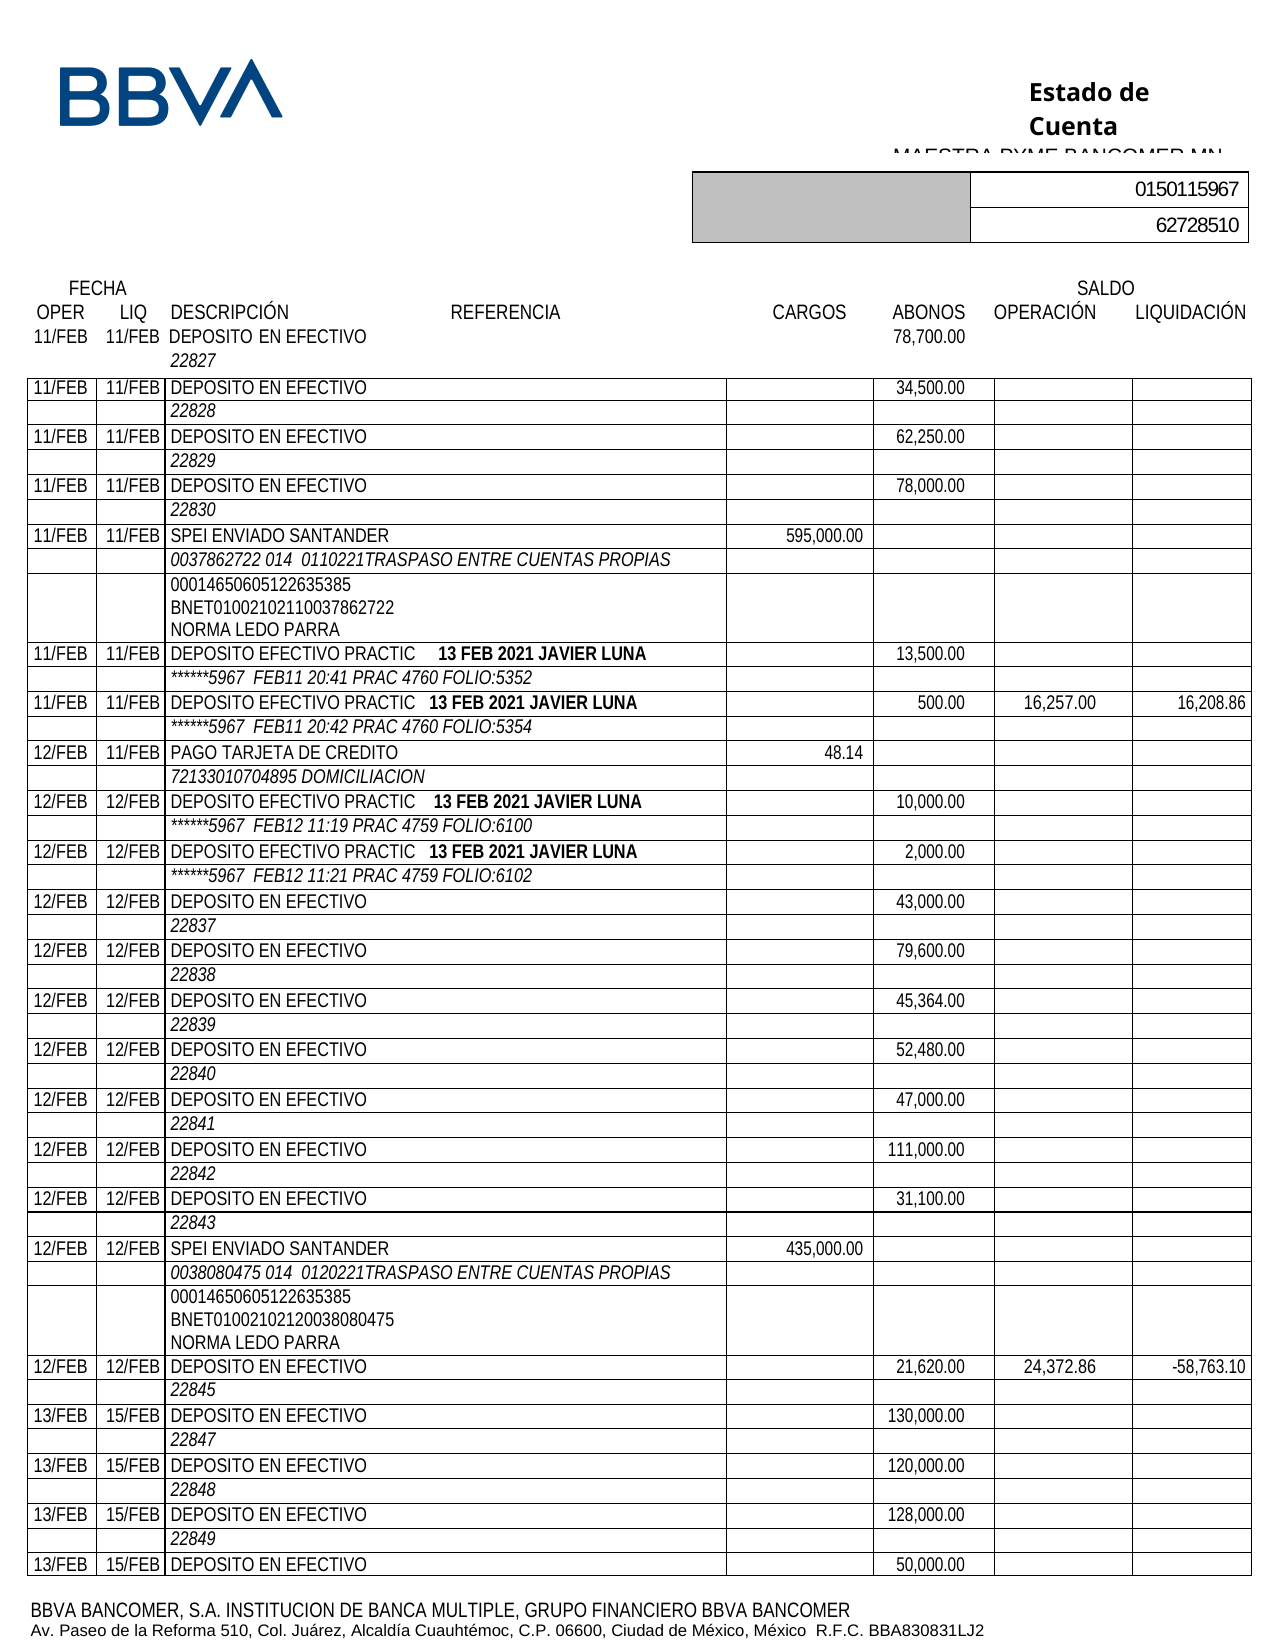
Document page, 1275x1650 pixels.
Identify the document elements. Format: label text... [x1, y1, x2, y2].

table_cell [995, 1089, 1132, 1112]
table_cell [727, 1529, 873, 1552]
table_cell [995, 1262, 1132, 1285]
table_cell [874, 1237, 994, 1261]
table_cell [1133, 667, 1251, 691]
table_cell [995, 450, 1132, 474]
table_cell 15/FEB [97, 1454, 164, 1478]
table_cell 16,208.86 [1133, 692, 1251, 716]
table_cell 120,000.00 [874, 1454, 994, 1478]
table_cell [727, 1213, 873, 1236]
table_cell [995, 401, 1132, 424]
table_cell 22845 [166, 1380, 726, 1403]
table_cell ******5967 FEB12 11:21 PRAC 4759 FOLIO:6102 [166, 865, 726, 889]
table_cell [727, 667, 873, 691]
table_cell [727, 1553, 873, 1575]
text FECHA SALDO [69, 276, 1262, 300]
table_cell PAGO TARJETA DE CREDITO [166, 741, 726, 765]
table_cell [995, 1213, 1132, 1236]
table_cell [1133, 1262, 1251, 1285]
table_cell [727, 1454, 873, 1478]
table_cell 79,600.00 [874, 940, 994, 963]
table_cell 22838 [166, 965, 726, 988]
table_cell [727, 1380, 873, 1403]
table_cell [28, 1286, 96, 1355]
table_cell [995, 717, 1132, 740]
table_cell [995, 940, 1132, 963]
table_cell [874, 1014, 994, 1038]
table_cell [1133, 1553, 1251, 1575]
table_cell [1133, 1237, 1251, 1261]
table_cell 78,000.00 [874, 475, 994, 499]
table_cell 11/FEB [28, 425, 96, 449]
table_cell 22840 [166, 1064, 726, 1087]
table_cell [1133, 643, 1251, 666]
table_cell [28, 915, 96, 939]
table_cell [727, 1405, 873, 1428]
table_cell 24,372.86 [995, 1356, 1132, 1379]
table_cell 11/FEB [28, 643, 96, 666]
table_cell [874, 766, 994, 790]
table_cell [727, 574, 873, 642]
table_cell [1133, 1113, 1251, 1137]
table_cell DEPOSITO EN EFECTIVO [166, 1039, 726, 1063]
table_cell DEPOSITO EN EFECTIVO [166, 890, 726, 914]
table_cell [874, 401, 994, 424]
table_cell 00014650605122635385 BNET01002102110037862722 NORMA LEDO PARRA [166, 574, 726, 642]
text 22827 [170, 349, 1262, 371]
table_cell [995, 1429, 1132, 1453]
table_cell [727, 1504, 873, 1527]
table_cell [97, 915, 164, 939]
table_cell [727, 643, 873, 666]
table_cell [727, 1286, 873, 1355]
table_cell [97, 1064, 164, 1087]
table_cell [727, 1064, 873, 1087]
table_cell [995, 865, 1132, 889]
table_cell 52,480.00 [874, 1039, 994, 1063]
table_cell [727, 1113, 873, 1137]
table_cell [28, 1529, 96, 1552]
table_cell 10,000.00 [874, 791, 994, 815]
table_cell [1133, 816, 1251, 839]
table_cell [97, 717, 164, 740]
table_cell [1133, 890, 1251, 914]
table_cell 12/FEB [97, 1356, 164, 1379]
table_cell 13/FEB [28, 1504, 96, 1527]
table_cell [727, 1429, 873, 1453]
table_cell [28, 1380, 96, 1403]
table_cell [874, 1479, 994, 1503]
table_cell [1133, 1188, 1251, 1211]
table_cell [727, 791, 873, 815]
table_cell DEPOSITO EN EFECTIVO [166, 1188, 726, 1211]
table_cell 13/FEB [28, 1405, 96, 1428]
table_header 11/FEB [28, 379, 96, 399]
table_cell 22830 [166, 500, 726, 523]
table_cell DEPOSITO EN EFECTIVO [166, 989, 726, 1013]
table_cell [1133, 425, 1251, 449]
table_cell [28, 865, 96, 889]
table_cell [995, 500, 1132, 523]
table_cell DEPOSITO EN EFECTIVO [166, 1454, 726, 1478]
table_cell DEPOSITO EFECTIVO PRACTIC 13 FEB 2021 JAVIER LUNA [166, 692, 726, 716]
table_cell [28, 574, 96, 642]
text OPER LIQ DESCRIPCIÓN REFERENCIA CARGOS ABONOS OPERACIÓN LIQUIDACIÓN [36, 300, 1262, 324]
table_cell [1133, 1039, 1251, 1063]
table_cell 12/FEB [28, 791, 96, 815]
table_cell [97, 1014, 164, 1038]
table_cell 45,364.00 [874, 989, 994, 1013]
table_cell 50,000.00 [874, 1553, 994, 1575]
table_cell [97, 1286, 164, 1355]
table_header 34,500.00 [874, 379, 994, 399]
table_cell [995, 1454, 1132, 1478]
table_cell [995, 1237, 1132, 1261]
table_cell DEPOSITO EN EFECTIVO [166, 1405, 726, 1428]
table_cell [97, 574, 164, 642]
table_cell [995, 1529, 1132, 1552]
table_cell [995, 890, 1132, 914]
table_cell 12/FEB [97, 989, 164, 1013]
table_cell 22828 [166, 401, 726, 424]
table_cell [97, 1163, 164, 1187]
table_header DEPOSITO EN EFECTIVO [166, 379, 726, 399]
table_cell [1133, 741, 1251, 765]
table_cell [97, 549, 164, 572]
table_cell [28, 1163, 96, 1187]
table_cell 21,620.00 [874, 1356, 994, 1379]
table_cell [727, 450, 873, 474]
table_cell [727, 500, 873, 523]
table_cell [1133, 1454, 1251, 1478]
table_cell [28, 1064, 96, 1087]
table_cell [874, 1213, 994, 1236]
table_cell 12/FEB [97, 940, 164, 963]
table_cell [97, 667, 164, 691]
table_cell [995, 1014, 1132, 1038]
table_cell [28, 1479, 96, 1503]
table_cell [874, 549, 994, 572]
table_cell 22848 [166, 1479, 726, 1503]
table_cell [727, 692, 873, 716]
table_cell [97, 1262, 164, 1285]
table_cell 0037862722 014 0110221TRASPASO ENTRE CUENTAS PROPIAS [166, 549, 726, 572]
table_cell 13,500.00 [874, 643, 994, 666]
table_cell 12/FEB [28, 1089, 96, 1112]
table_cell [97, 865, 164, 889]
table_cell [995, 791, 1132, 815]
table_cell 11/FEB [97, 475, 164, 499]
table_cell [28, 1429, 96, 1453]
table_cell [97, 1213, 164, 1236]
table_cell ******5967 FEB11 20:41 PRAC 4760 FOLIO:5352 [166, 667, 726, 691]
table_cell 435,000.00 [727, 1237, 873, 1261]
table_cell [727, 1479, 873, 1503]
table_cell 12/FEB [97, 1188, 164, 1211]
table_cell [1133, 525, 1251, 548]
table_cell DEPOSITO EN EFECTIVO [166, 940, 726, 963]
table_cell [28, 965, 96, 988]
table_cell 00014650605122635385 BNET01002102120038080475 NORMA LEDO PARRA [166, 1286, 726, 1355]
table_cell DEPOSITO EFECTIVO PRACTIC 13 FEB 2021 JAVIER LUNA [166, 643, 726, 666]
table_cell [874, 865, 994, 889]
table_cell [995, 1286, 1132, 1355]
table_cell 595,000.00 [727, 525, 873, 548]
table_cell [1133, 475, 1251, 499]
table_cell 22843 [166, 1213, 726, 1236]
table_cell 12/FEB [28, 1039, 96, 1063]
table_cell [1133, 500, 1251, 523]
table_cell [874, 1529, 994, 1552]
table_cell [874, 1064, 994, 1087]
table_cell [28, 766, 96, 790]
table_cell 11/FEB [28, 525, 96, 548]
table_cell -58,763.10 [1133, 1356, 1251, 1379]
table_header 11/FEB [97, 379, 164, 399]
table_cell [1133, 965, 1251, 988]
table_cell [727, 1163, 873, 1187]
table_cell 48.14 [727, 741, 873, 765]
table_cell 11/FEB [97, 643, 164, 666]
table_cell 130,000.00 [874, 1405, 994, 1428]
table_cell 22849 [166, 1529, 726, 1552]
table_cell 12/FEB [28, 1356, 96, 1379]
table_cell [995, 643, 1132, 666]
table_cell [874, 525, 994, 548]
table_cell SPEI ENVIADO SANTANDER [166, 525, 726, 548]
table_cell DEPOSITO EN EFECTIVO [166, 1089, 726, 1112]
table_cell [727, 940, 873, 963]
table_cell 15/FEB [97, 1504, 164, 1527]
table_cell [1133, 717, 1251, 740]
table_cell 12/FEB [28, 940, 96, 963]
table_cell [727, 989, 873, 1013]
table_cell [1133, 1504, 1251, 1527]
table_cell 111,000.00 [874, 1138, 994, 1162]
table_cell [1133, 1064, 1251, 1087]
table_cell 12/FEB [28, 841, 96, 864]
table_cell [874, 717, 994, 740]
table_cell 11/FEB [28, 692, 96, 716]
table_cell DEPOSITO EN EFECTIVO [166, 1138, 726, 1162]
table_cell [1133, 1479, 1251, 1503]
table_cell 22837 [166, 915, 726, 939]
table_header [727, 379, 873, 399]
table_cell [995, 1504, 1132, 1527]
table_cell 12/FEB [97, 1138, 164, 1162]
table_cell 500.00 [874, 692, 994, 716]
table_cell 12/FEB [97, 791, 164, 815]
table_cell 22829 [166, 450, 726, 474]
table_cell 22842 [166, 1163, 726, 1187]
table_cell 16,257.00 [995, 692, 1132, 716]
table_cell [874, 574, 994, 642]
table_header [1133, 379, 1251, 399]
table_cell DEPOSITO EN EFECTIVO [166, 1504, 726, 1527]
table_cell [995, 915, 1132, 939]
table_cell [97, 1380, 164, 1403]
table_cell DEPOSITO EFECTIVO PRACTIC 13 FEB 2021 JAVIER LUNA [166, 791, 726, 815]
table_cell [1133, 940, 1251, 963]
table_cell [874, 1286, 994, 1355]
table_header [995, 379, 1132, 399]
table_cell DEPOSITO EFECTIVO PRACTIC 13 FEB 2021 JAVIER LUNA [166, 841, 726, 864]
table_cell 12/FEB [97, 1237, 164, 1261]
table_cell 11/FEB [97, 741, 164, 765]
table_cell 12/FEB [28, 890, 96, 914]
table_cell [1133, 791, 1251, 815]
table_cell [874, 1262, 994, 1285]
table_cell [28, 401, 96, 424]
table_cell [97, 500, 164, 523]
table_cell 22847 [166, 1429, 726, 1453]
table_cell [28, 1213, 96, 1236]
table_cell [28, 450, 96, 474]
table_cell [995, 1039, 1132, 1063]
table_cell [1133, 1163, 1251, 1187]
table_cell [727, 425, 873, 449]
table_cell 11/FEB [97, 425, 164, 449]
table_cell 15/FEB [97, 1405, 164, 1428]
table_cell [1133, 1529, 1251, 1552]
table_cell [1133, 1429, 1251, 1453]
table_cell 12/FEB [97, 890, 164, 914]
table_cell [995, 667, 1132, 691]
table_cell [995, 1138, 1132, 1162]
table_cell [727, 1138, 873, 1162]
table_cell [874, 965, 994, 988]
table_cell [28, 500, 96, 523]
table_cell [995, 1113, 1132, 1137]
table_cell [97, 965, 164, 988]
table_cell [1133, 574, 1251, 642]
table_cell [727, 1188, 873, 1211]
table_cell ******5967 FEB12 11:19 PRAC 4759 FOLIO:6100 [166, 816, 726, 839]
table_cell [995, 1188, 1132, 1211]
table_cell [874, 816, 994, 839]
table_cell [995, 549, 1132, 572]
table_cell [1133, 1380, 1251, 1403]
table_cell 13/FEB [28, 1553, 96, 1575]
table_cell [727, 1262, 873, 1285]
table_cell [727, 475, 873, 499]
table_cell [28, 717, 96, 740]
table_cell [1133, 401, 1251, 424]
table_cell [995, 425, 1132, 449]
table_cell [97, 401, 164, 424]
table_cell [727, 401, 873, 424]
text 11/FEB 11/FEB DEPOSITO EN EFECTIVO 78,700.00 [34, 325, 1262, 348]
table_cell [97, 1479, 164, 1503]
table_cell [995, 1405, 1132, 1428]
table_cell [97, 816, 164, 839]
table_cell [1133, 1213, 1251, 1236]
table_cell [874, 1113, 994, 1137]
table_cell [727, 1356, 873, 1379]
table_cell DEPOSITO EN EFECTIVO [166, 475, 726, 499]
table_cell [995, 1380, 1132, 1403]
table_cell [995, 1163, 1132, 1187]
table_cell [1133, 766, 1251, 790]
table_cell [995, 475, 1132, 499]
table_cell [28, 667, 96, 691]
table_cell DEPOSITO EN EFECTIVO [166, 1356, 726, 1379]
table_cell [28, 1262, 96, 1285]
table_cell [874, 1429, 994, 1453]
table_cell [874, 1163, 994, 1187]
table_cell [727, 717, 873, 740]
table_cell [995, 574, 1132, 642]
table_cell [874, 500, 994, 523]
table_cell [874, 1380, 994, 1403]
table_cell 12/FEB [97, 1089, 164, 1112]
table_cell [1133, 549, 1251, 572]
table_cell 12/FEB [28, 989, 96, 1013]
table_cell 15/FEB [97, 1553, 164, 1575]
table_cell [1133, 989, 1251, 1013]
table_cell [1133, 865, 1251, 889]
table_cell [995, 741, 1132, 765]
table_cell [727, 766, 873, 790]
table_cell 43,000.00 [874, 890, 994, 914]
table_cell [97, 766, 164, 790]
table_cell SPEI ENVIADO SANTANDER [166, 1237, 726, 1261]
table_cell [995, 766, 1132, 790]
table_cell [995, 816, 1132, 839]
table_cell DEPOSITO EN EFECTIVO [166, 425, 726, 449]
table_cell [727, 865, 873, 889]
table_cell 31,100.00 [874, 1188, 994, 1211]
table_cell DEPOSITO EN EFECTIVO [166, 1553, 726, 1575]
table_cell [1133, 1405, 1251, 1428]
table_cell [727, 1014, 873, 1038]
table_cell [1133, 841, 1251, 864]
table_cell [97, 1429, 164, 1453]
table_cell [874, 915, 994, 939]
table_cell [1133, 450, 1251, 474]
table_cell [97, 1113, 164, 1137]
table_cell 11/FEB [97, 525, 164, 548]
table_cell 2,000.00 [874, 841, 994, 864]
table_cell [1133, 1138, 1251, 1162]
table_cell [995, 965, 1132, 988]
table_cell [97, 1529, 164, 1552]
table_cell [727, 915, 873, 939]
table_cell [28, 549, 96, 572]
table_cell [727, 549, 873, 572]
table_cell [97, 450, 164, 474]
table_cell [727, 965, 873, 988]
table_cell [874, 450, 994, 474]
table_cell [727, 890, 873, 914]
table_cell [1133, 1089, 1251, 1112]
table_cell 47,000.00 [874, 1089, 994, 1112]
table_cell ******5967 FEB11 20:42 PRAC 4760 FOLIO:5354 [166, 717, 726, 740]
table_cell [874, 667, 994, 691]
table_cell 12/FEB [28, 741, 96, 765]
table_cell 11/FEB [28, 475, 96, 499]
table_cell 128,000.00 [874, 1504, 994, 1527]
picture [56, 52, 286, 132]
table_cell 0038080475 014 0120221TRASPASO ENTRE CUENTAS PROPIAS [166, 1262, 726, 1285]
table_cell [727, 841, 873, 864]
table_cell [727, 1039, 873, 1063]
table_cell 13/FEB [28, 1454, 96, 1478]
table_cell [727, 1089, 873, 1112]
table_cell 12/FEB [97, 841, 164, 864]
table_cell [995, 989, 1132, 1013]
table_cell 11/FEB [97, 692, 164, 716]
table_cell [1133, 915, 1251, 939]
table_cell [28, 816, 96, 839]
table_cell 12/FEB [28, 1138, 96, 1162]
table_cell [995, 525, 1132, 548]
table_cell 12/FEB [28, 1188, 96, 1211]
table_cell [28, 1014, 96, 1038]
table_cell 22839 [166, 1014, 726, 1038]
table_cell 12/FEB [97, 1039, 164, 1063]
table_cell [874, 741, 994, 765]
table_cell [995, 1064, 1132, 1087]
table_cell 12/FEB [28, 1237, 96, 1261]
table_cell [28, 1113, 96, 1137]
table_cell [727, 816, 873, 839]
table_cell [1133, 1014, 1251, 1038]
table_cell 72133010704895 DOMICILIACION [166, 766, 726, 790]
table_cell [995, 1479, 1132, 1503]
table_cell [1133, 1286, 1251, 1355]
table_cell 62,250.00 [874, 425, 994, 449]
table_cell [995, 841, 1132, 864]
table_cell 22841 [166, 1113, 726, 1137]
table_cell [995, 1553, 1132, 1575]
